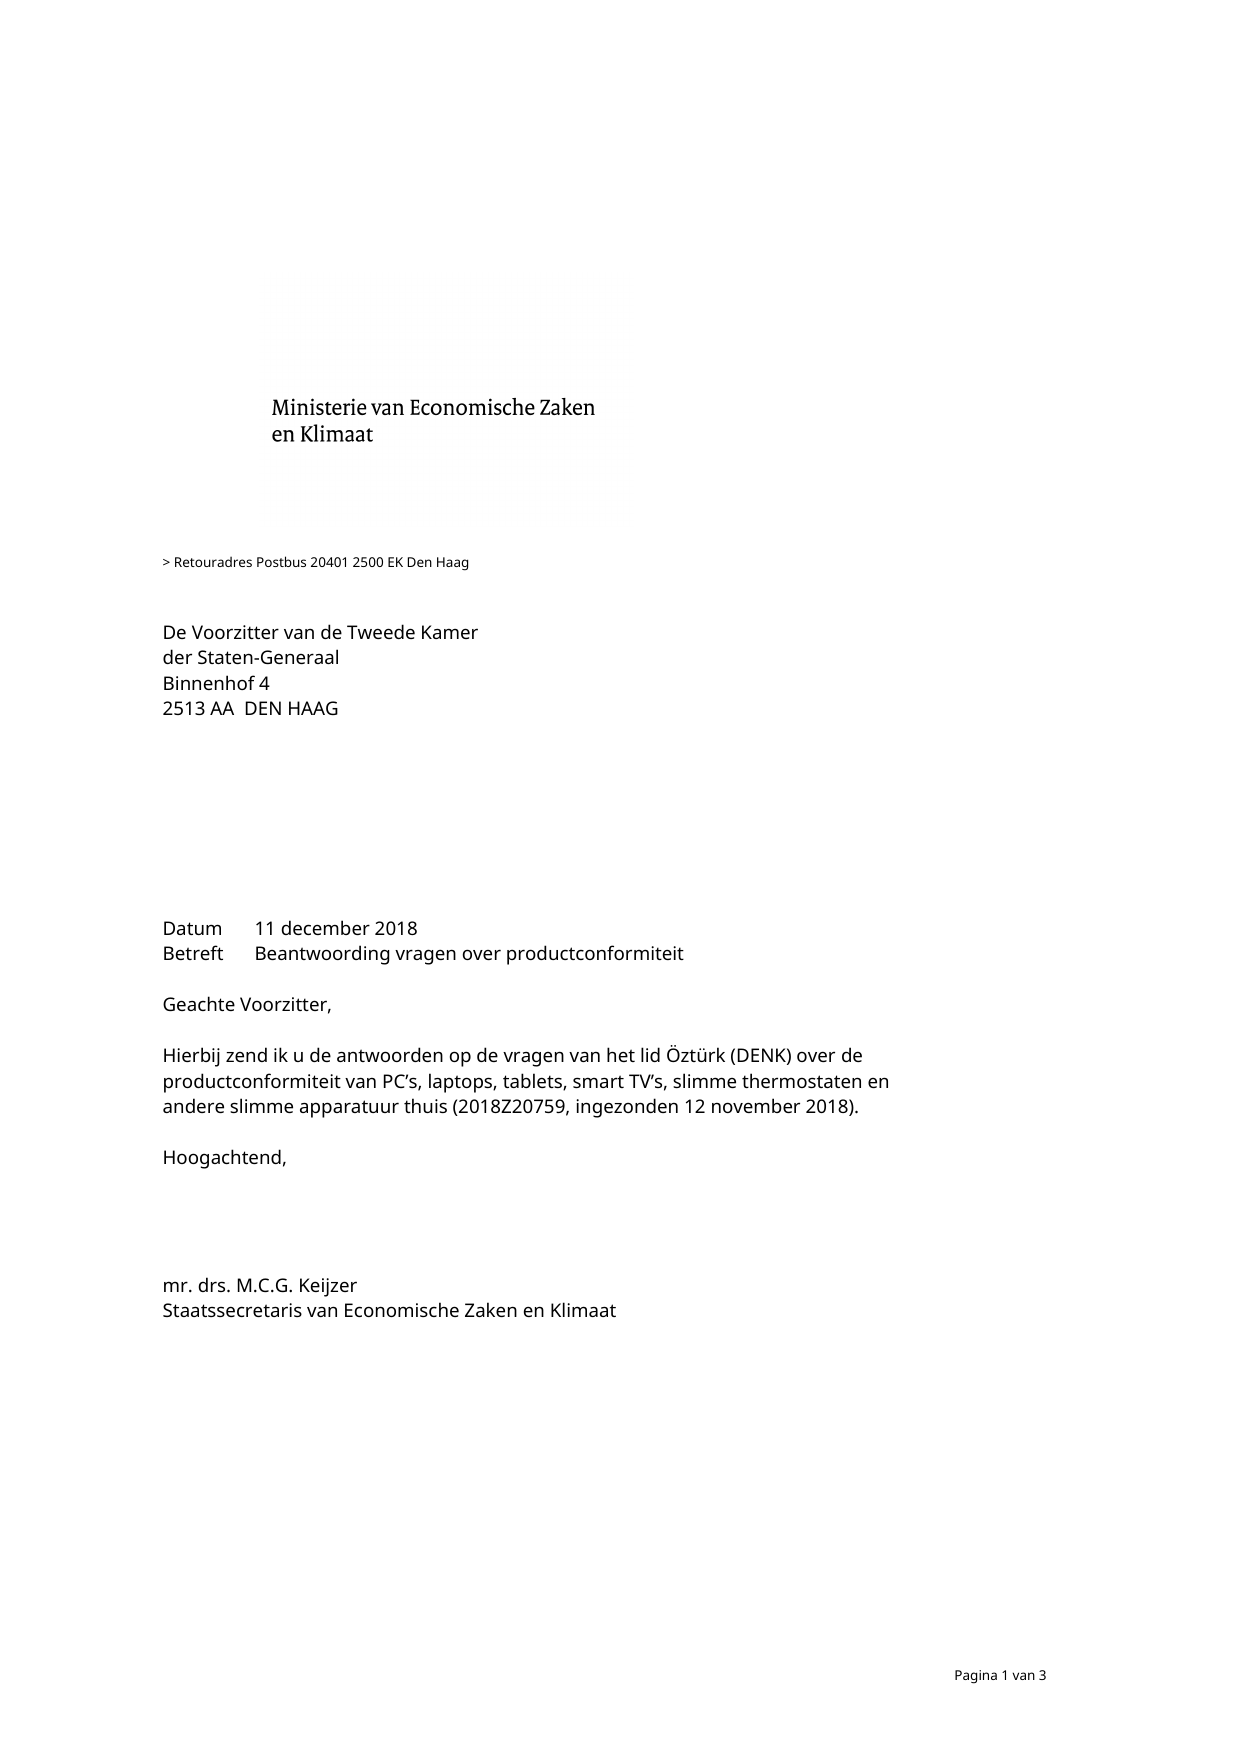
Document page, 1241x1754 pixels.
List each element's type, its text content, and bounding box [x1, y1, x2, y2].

text Hierbij zend ik u de antwoorden op de vragen van het lid Öztürk (DENK) over de productconformiteit van PC’s, laptops, tablets, smart TV’s, slimme thermostaten en andere slimme apparatuur thuis (2018Z20759, ingezonden 12 november 2018). [162, 1043, 947, 1119]
text Geachte Voorzitter, [162, 992, 947, 1017]
text Staatssecretaris van Economische Zaken en Klimaat [162, 1298, 947, 1323]
picture [259, 272, 634, 527]
text Hoogachtend, [162, 1119, 947, 1170]
text mr. drs. M.C.G. Keijzer [162, 1272, 947, 1298]
